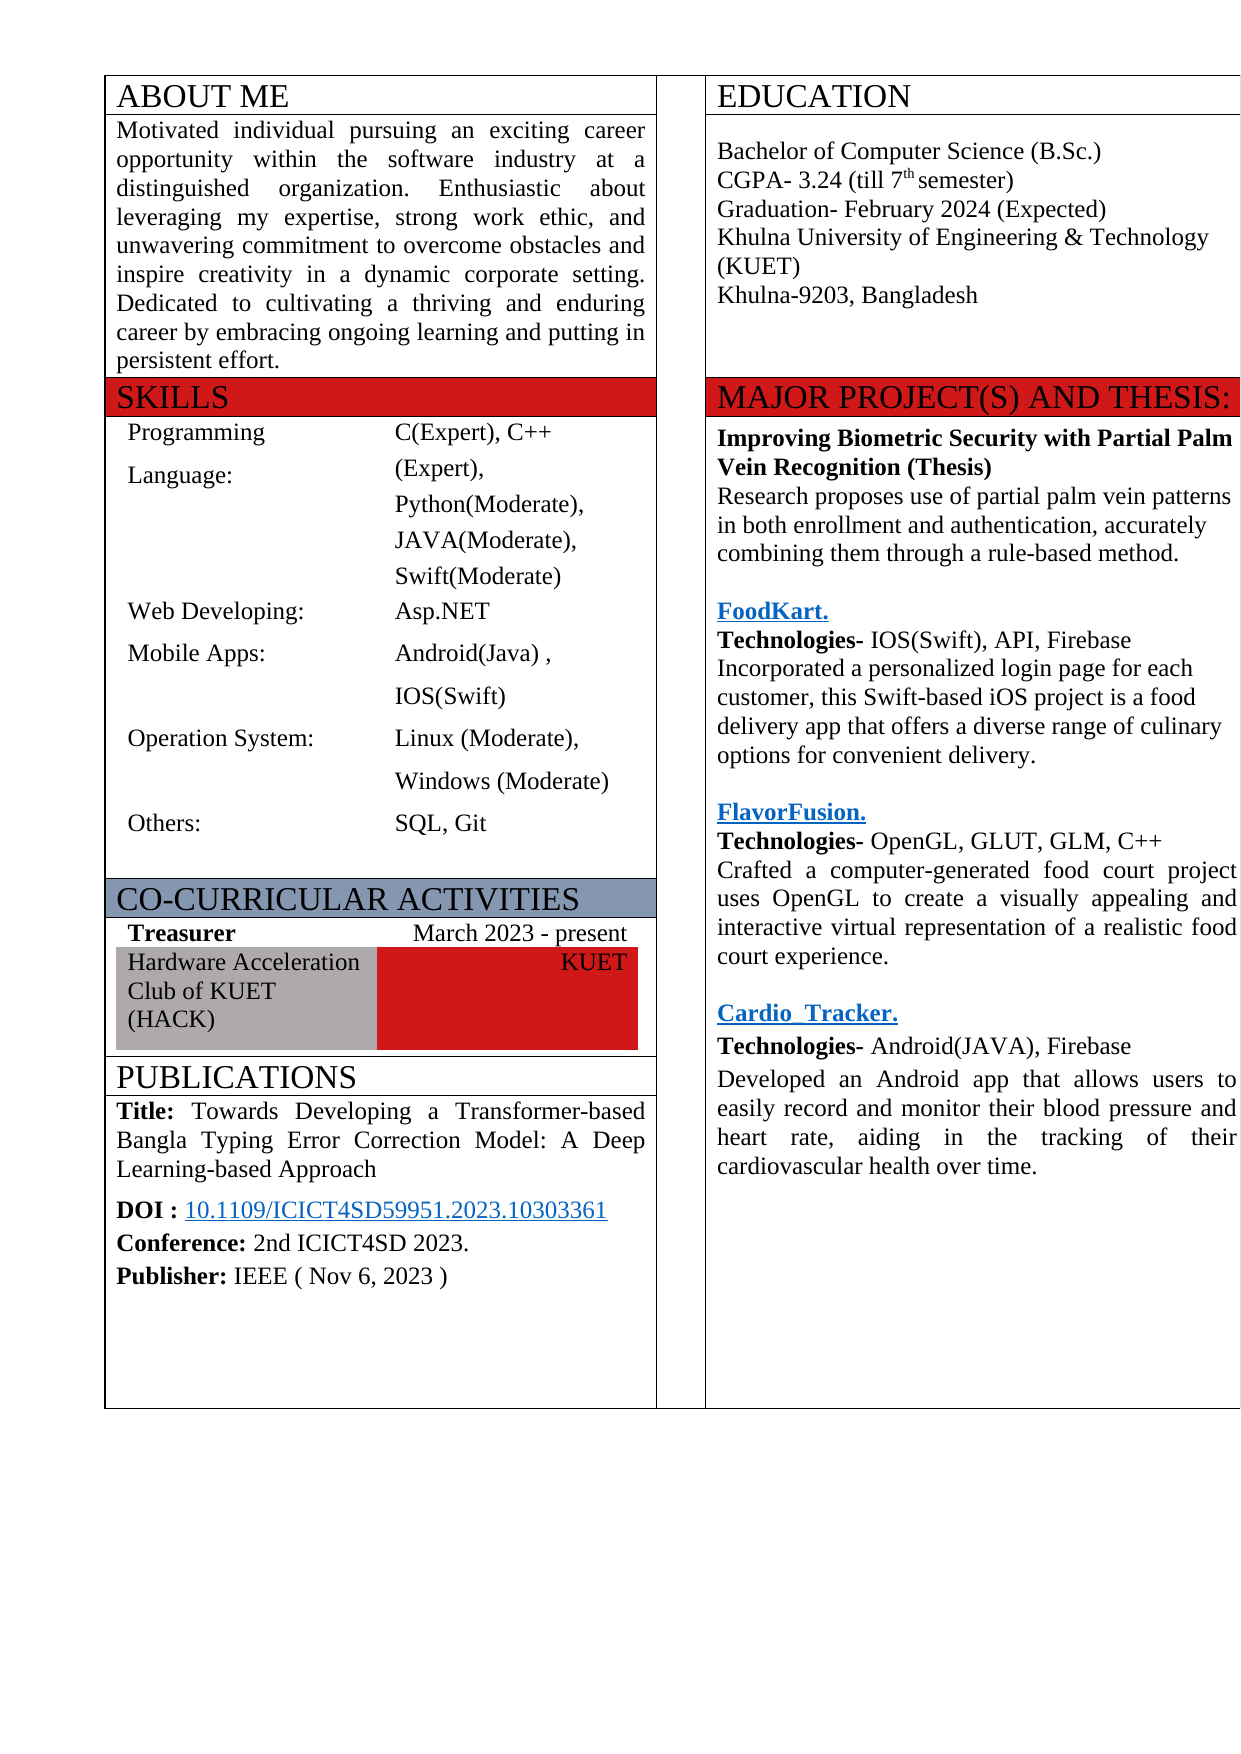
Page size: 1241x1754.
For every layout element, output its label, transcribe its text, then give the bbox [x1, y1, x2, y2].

table_cell Bachelor of Computer Science (B.Sc.) CGPA- 3.24 (till 7th semester) Graduation- February 2024 (Expected) Khulna University of Engineering & Technology (KUET) Khulna-9203, Bangladesh [706, 115, 1240, 377]
table_cell Improving Biometric Security with Partial Palm Vein Recognition (Thesis) Research proposes use of partial palm vein patterns in both enrollment and authentication, accurately combining them through a rule-based method. FoodKart. Technologies- IOS(Swift), API, Firebase Incorporated a personalized login page for each customer, this Swift-based iOS project is a food delivery app that offers a diverse range of culinary options for convenient delivery. FlavorFusion. Technologies- OpenGL, GLUT, GLM, C++ Crafted a computer-generated food court project uses OpenGL to create a visually appealing and interactive virtual representation of a realistic food court experience. Cardio_Tracker. Technologies- Android(JAVA), Firebase Developed an Android app that allows users to easily record and monitor their blood pressure and heart rate, aiding in the tracking of their cardiovascular health over time. [706, 417, 1240, 1408]
table_cell [106, 918, 656, 1056]
table_cell Title: Towards Developing a Transformer-based Bangla Typing Error Correction Model: A Deep Learning-based Approach DOI : 10.1109/ICICT4SD59951.2023.10303361 Conference: 2nd ICICT4SD 2023. Publisher: IEEE ( Nov 6, 2023 ) [106, 1096, 656, 1408]
table_cell CO-CURRICULAR ACTIVITIES [106, 879, 656, 917]
table_header [657, 76, 705, 1408]
table_cell [106, 378, 116, 416]
table_cell PUBLICATIONS [106, 1057, 656, 1095]
table_cell MAJOR PROJECT(S) AND THESIS: [706, 378, 1240, 416]
table_cell [106, 417, 656, 878]
table_cell Motivated individual pursuing an exciting career opportunity within the software industry at a distinguished organization. Enthusiastic about leveraging my expertise, strong work ethic, and unwavering commitment to overcome obstacles and inspire creativity in a dynamic corporate setting. Dedicated to cultivating a thriving and enduring career by embracing ongoing learning and putting in persistent effort. [106, 115, 656, 377]
table_header [706, 76, 1240, 114]
table_header About me [106, 76, 656, 114]
table_cell [229, 378, 656, 416]
